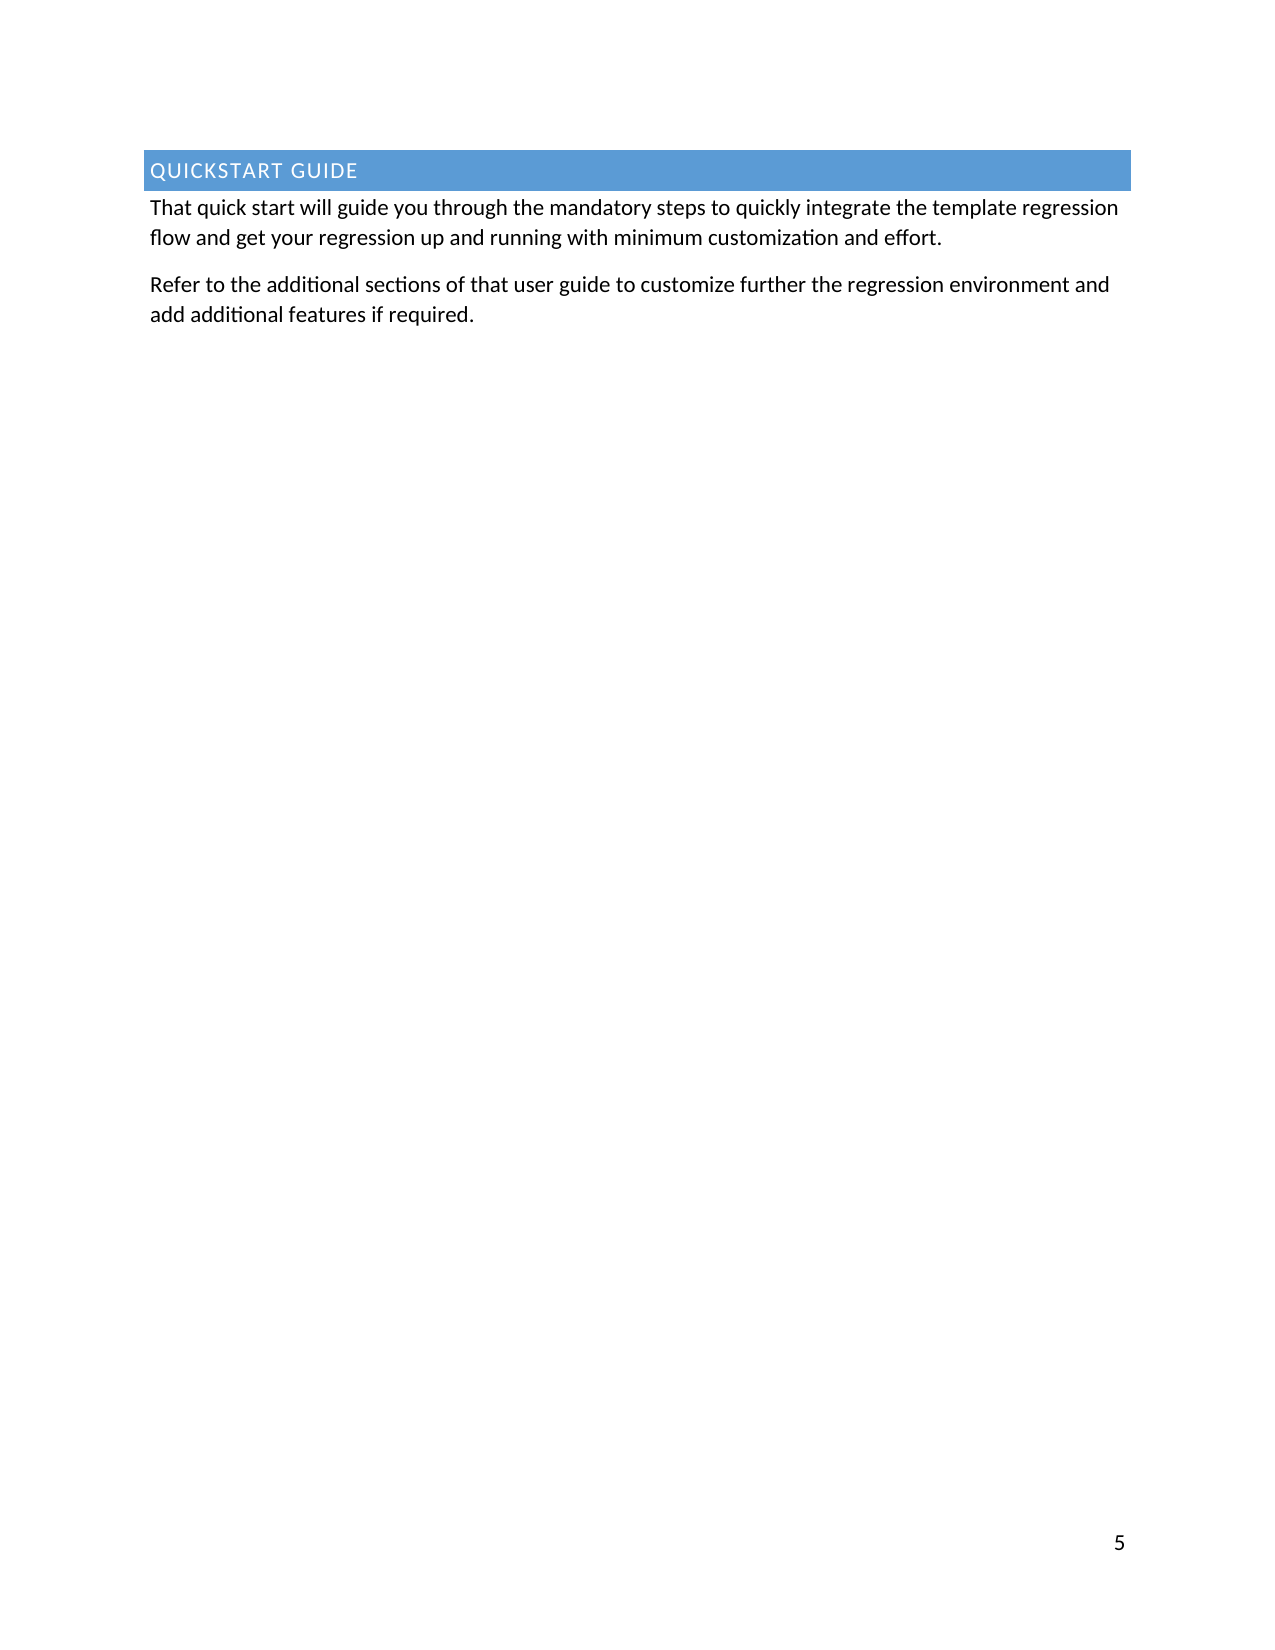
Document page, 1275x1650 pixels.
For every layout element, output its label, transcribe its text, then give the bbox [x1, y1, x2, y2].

subtitle Quickstart guide [150, 156, 1125, 184]
text That quick start will guide you through the mandatory steps to quickly integrate the template regression flow and get your regression up and running with minimum customization and effort. [150, 193, 1125, 251]
text Refer to the additional sections of that user guide to customize further the regression environment and add additional features if required. [150, 270, 1125, 328]
